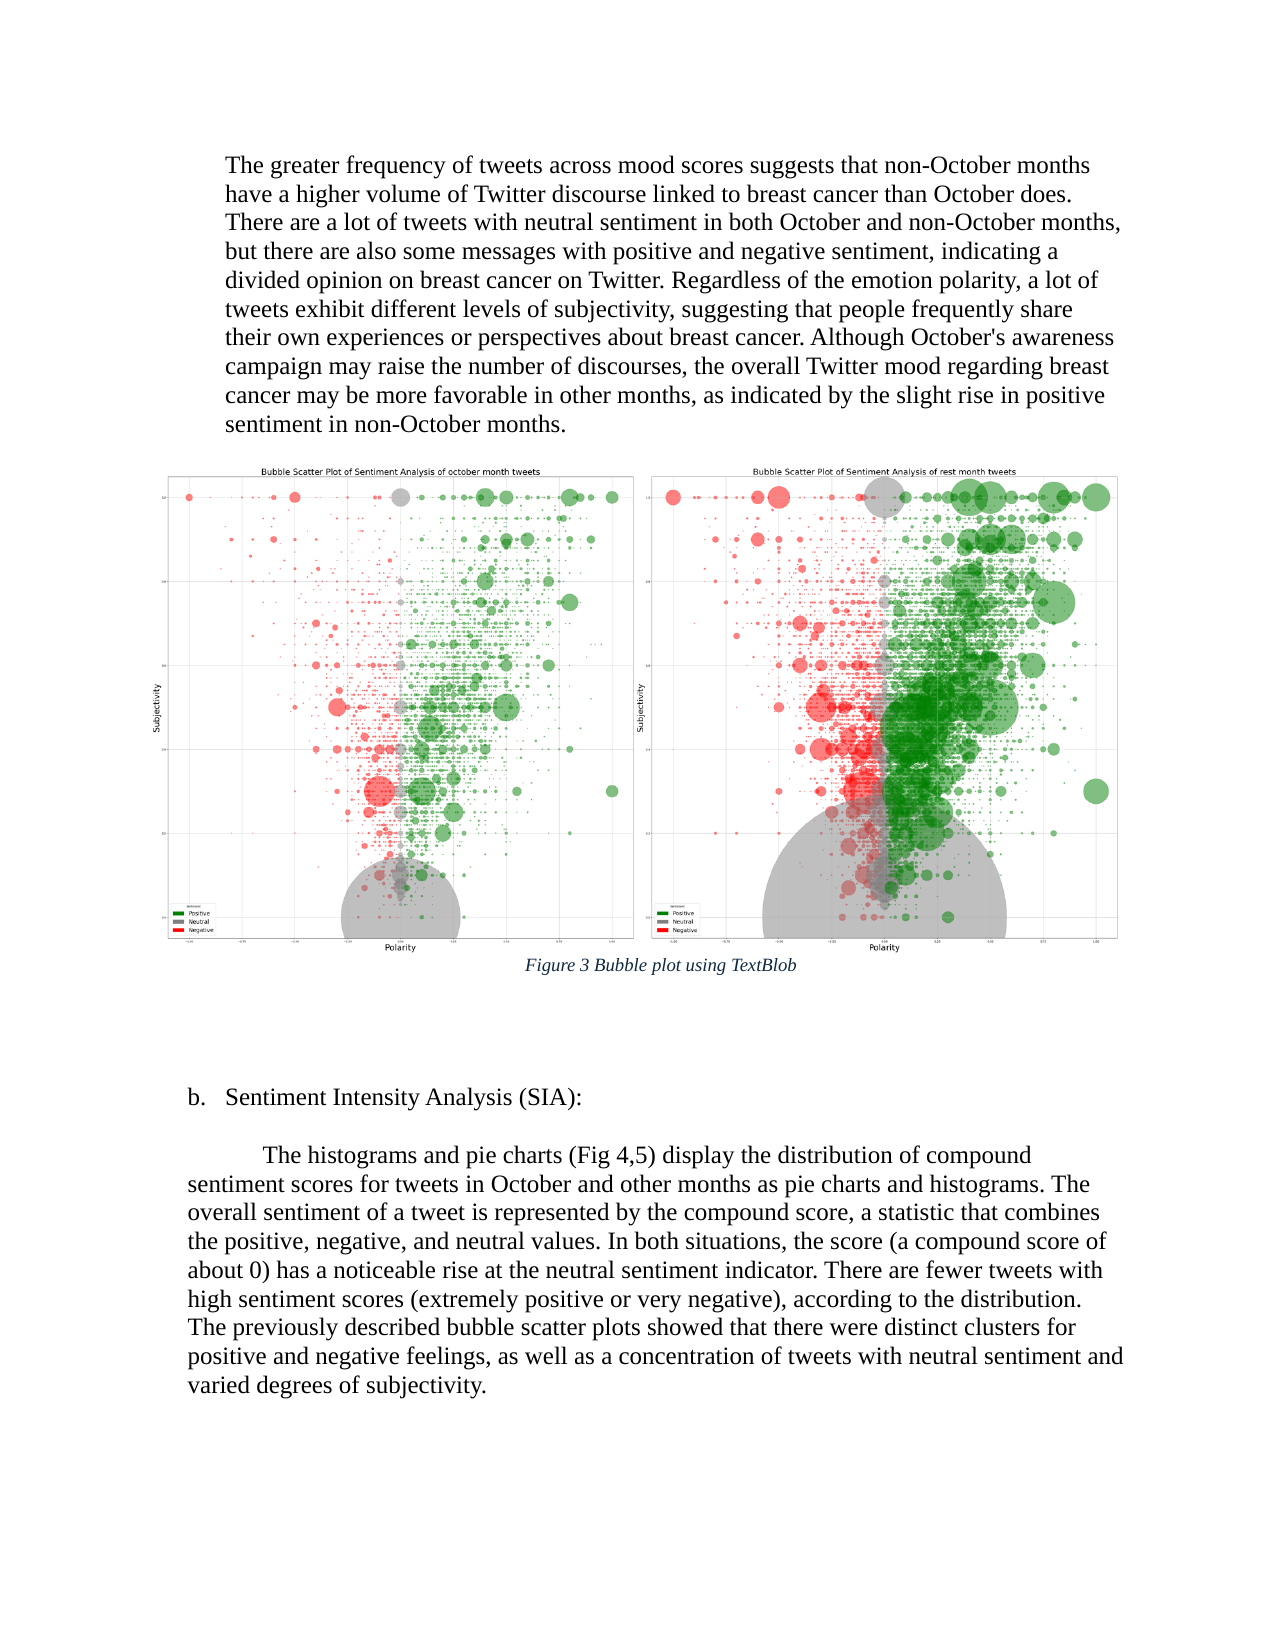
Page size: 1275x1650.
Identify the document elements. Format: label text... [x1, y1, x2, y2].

text The greater frequency of tweets across mood scores suggests that non-October months have a higher volume of Twitter discourse linked to breast cancer than October does. There are a lot of tweets with neutral sentiment in both October and non-October months, but there are also some messages with positive and negative sentiment, indicating a divided opinion on breast cancer on Twitter. Regardless of the emotion polarity, a lot of tweets exhibit different levels of subjectivity, suggesting that people frequently share their own experiences or perspectives about breast cancer. Although October's awareness campaign may raise the number of discourses, the overall Twitter mood regarding breast cancer may be more favorable in other months, as indicated by the slight rise in positive sentiment in non-October months. [225, 150, 1125, 437]
list Sentiment Intensity Analysis (SIA): [187, 1082, 1125, 1111]
text The histograms and pie charts (Fig 4,5) display the distribution of compound sentiment scores for tweets in October and other months as pie charts and histograms. The overall sentiment of a tweet is represented by the compound score, a statistic that combines the positive, negative, and neutral values. In both situations, the score (a compound score of about 0) has a noticeable rise at the neutral sentiment indicator. There are fewer tweets with high sentiment scores (extremely positive or very negative), according to the distribution. The previously described bubble scatter plots showed that there were distinct clusters for positive and negative feelings, as well as a concentration of tweets with neutral sentiment and varied degrees of subjectivity. [187, 1140, 1125, 1399]
picture [150, 466, 1119, 954]
text Figure 3 Bubble plot using TextBlob [450, 954, 1125, 975]
